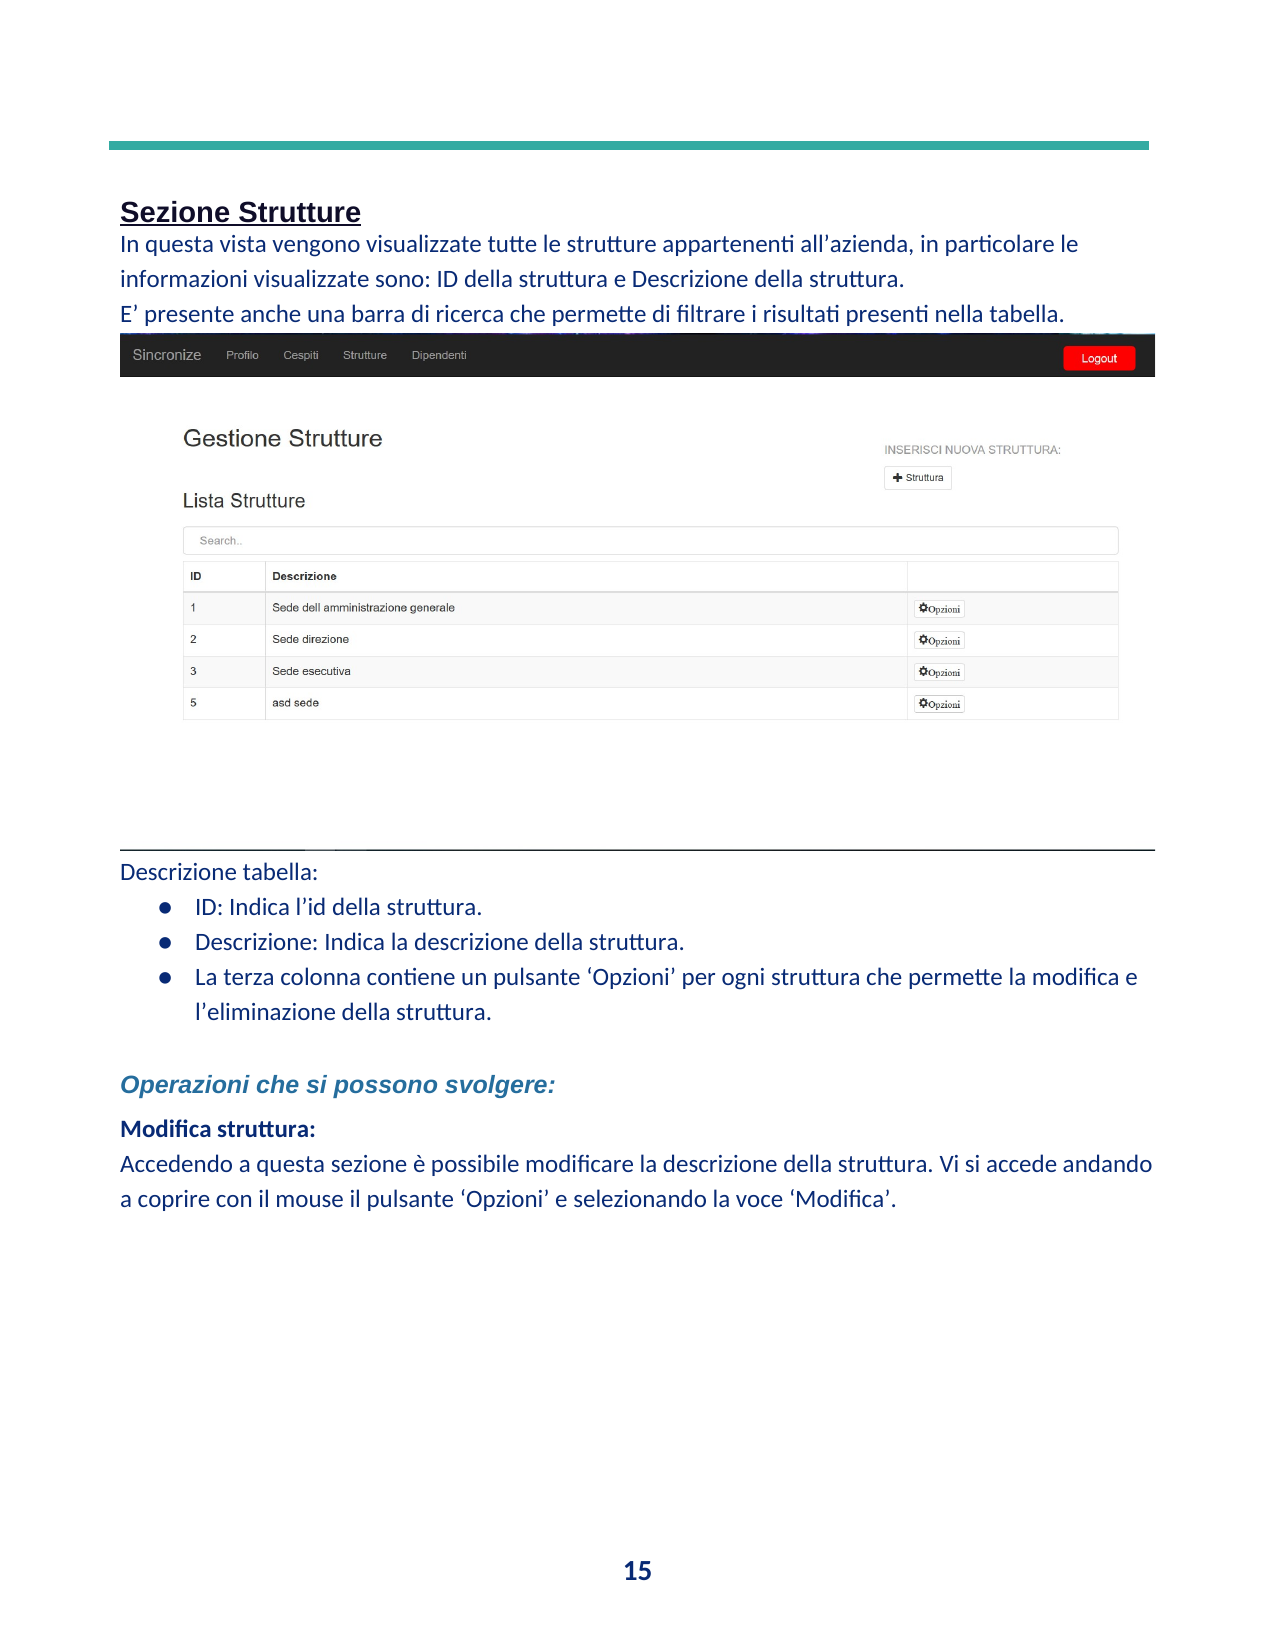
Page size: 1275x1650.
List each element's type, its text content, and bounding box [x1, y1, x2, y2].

subtitle Operazioni che si possono svolgere: [120, 1070, 1155, 1098]
text Modifica struttura: [120, 1113, 1155, 1143]
text In questa vista vengono visualizzate tutte le strutture appartenenti all’azienda, in particolare le informazioni visualizzate sono: ID della struttura e Descrizione della struttura. [120, 229, 1155, 294]
text E’ presente anche una barra di ricerca che permette di filtrare i risultati presenti nella tabella. [120, 299, 1155, 329]
subtitle Sezione Strutture [120, 195, 1155, 229]
picture [120, 333, 1155, 851]
text Descrizione tabella: [120, 856, 1155, 886]
text Accedendo a questa sezione è possibile modificare la descrizione della struttura. Vi si accede andando a coprire con il mouse il pulsante ‘Opzioni’ e selezionando la voce ‘Modifica’. [120, 1148, 1155, 1213]
list Descrizione: Indica la descrizione della struttura. [157, 926, 1155, 956]
list La terza colonna contiene un pulsante ‘Opzioni’ per ogni struttura che permette la modifica e l’eliminazione della struttura. [157, 961, 1155, 1026]
list ID: Indica l’id della struttura. [157, 891, 1155, 921]
